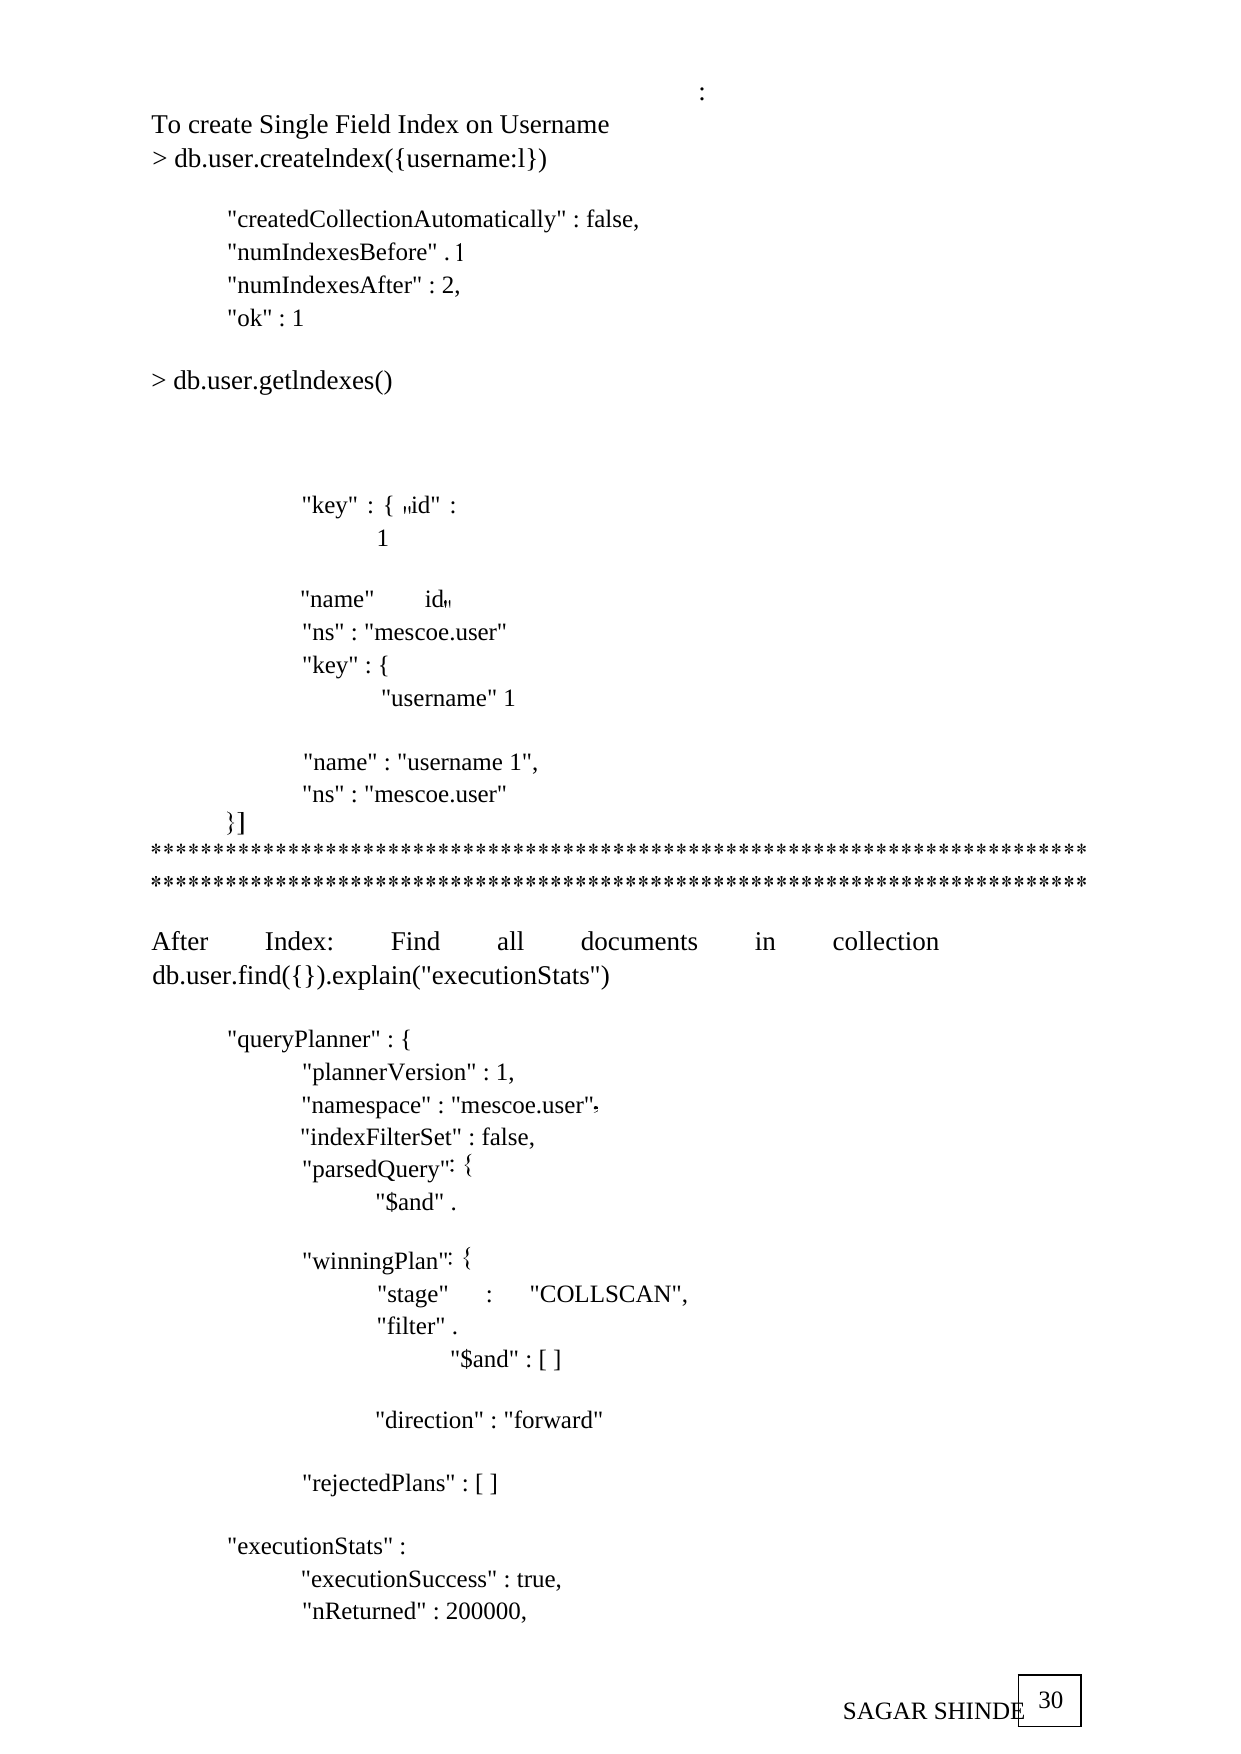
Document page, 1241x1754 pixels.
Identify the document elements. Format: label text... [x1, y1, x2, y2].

picture [450, 1153, 472, 1177]
text "ns" : "mescoe.user" [301, 617, 938, 646]
picture [403, 506, 411, 514]
text "createdCollectionAutomatically" : false, [226, 204, 938, 233]
text "rejectedPlans" : [ ] [301, 1468, 938, 1497]
text "indexFilterSet" : false, [298, 1122, 537, 1150]
text "direction" : "forward" [298, 1406, 680, 1434]
text "stage" : "COLLSCAN", "filter" . [376, 1279, 688, 1340]
text "username" 1 [298, 683, 599, 712]
text After Index: Find all documents in collection db.user.find({}).explain("executionStats") [151, 925, 940, 990]
text "executionSuccess" : true, [298, 1564, 564, 1593]
text "queryPlanner" : { [226, 1024, 938, 1053]
text "numIndexesBefore" . [226, 237, 938, 266]
text "$and" : [ ] [298, 1344, 713, 1373]
text "name" id [150, 584, 940, 613]
text "key" : { [301, 650, 938, 679]
text "key" : { id" : 1 [301, 490, 456, 551]
text > db.user.getlndexes() [151, 364, 940, 395]
text "nReturned" : 200000, [301, 1596, 938, 1625]
text "winningPlan" [301, 1246, 938, 1275]
text "parsedQuery" [301, 1154, 938, 1182]
text "name" : "username 1", [298, 747, 543, 775]
picture [151, 876, 1086, 887]
picture [444, 600, 451, 608]
text "numIndexesAfter" : 2, [226, 270, 938, 299]
text "$and" . [298, 1187, 534, 1215]
text "executionStats" : [226, 1531, 938, 1560]
picture [448, 1246, 470, 1270]
picture [151, 811, 1086, 854]
text "ok" : 1 [226, 303, 938, 332]
text "plannerVersion" : 1, [301, 1057, 938, 1086]
text To create Single Field Index on Username > db.user.createlndex({username:l}) [151, 108, 610, 174]
text "namespace" : "mescoe.user" [298, 1090, 601, 1118]
picture [456, 243, 463, 261]
text "ns" : "mescoe.user" [301, 779, 938, 807]
